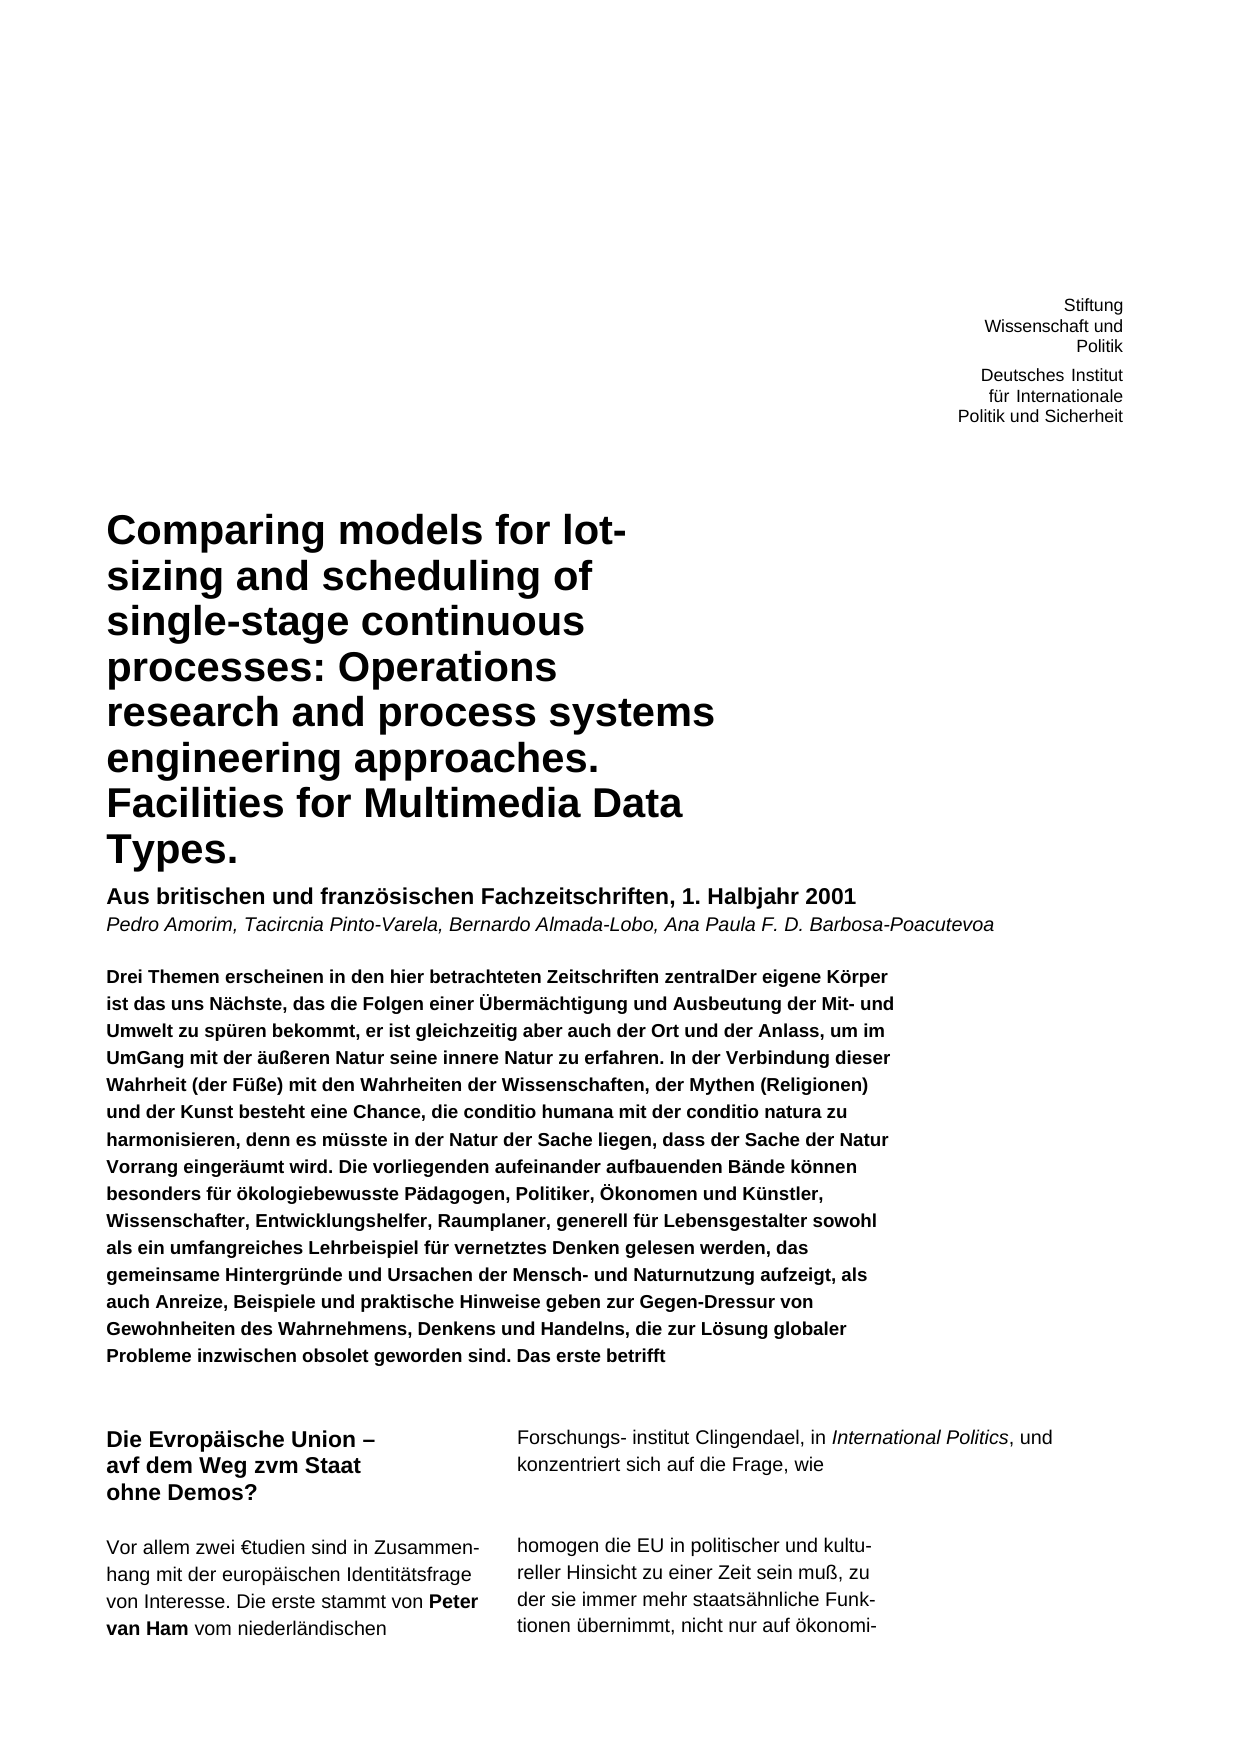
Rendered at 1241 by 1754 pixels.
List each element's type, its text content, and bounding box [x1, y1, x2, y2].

text Drei Themen erscheinen in den hier betrachteten Zeitschriften zentralDer eigene Körper ist das uns Nächste, das die Folgen einer Übermächtigung und Ausbeutung der Mit- und Umwelt zu spüren bekommt, er ist gleichzeitig aber auch der Ort und der Anlass, um im UmGang mit der äußeren Natur seine innere Natur zu erfahren. In der Verbindung dieser Wahrheit (der Füße) mit den Wahrheiten der Wissenschaften, der Mythen (Religionen) und der Kunst besteht eine Chance, die conditio humana mit der conditio natura zu harmonisieren, denn es müsste in der Natur der Sache liegen, dass der Sache der Natur Vorrang eingeräumt wird. Die vorliegenden aufeinander aufbauenden Bände können besonders für ökologiebewusste Pädagogen, Politiker, Ökonomen und Künstler, Wissenschafter, Entwicklungshelfer, Raumplaner, generell für Lebensgestalter sowohl als ein umfangreiches Lehrbeispiel für vernetztes Denken gelesen werden, das gemeinsame Hintergründe und Ursachen der Mensch- und Naturnutzung aufzeigt, als auch Anreize, Beispiele und praktische Hinweise geben zur Gegen-Dressur von Gewohnheiten des Wahrnehmens, Denkens und Handelns, die zur Lösung globaler Probleme inzwischen obsolet geworden sind. Das erste betrifft [106, 966, 897, 1367]
text Stiftung Wissenschaft und [982, 295, 1123, 336]
subtitle Die Evropäische Union – avf dem Weg zvm Staat ohne Demos? [106, 1426, 376, 1505]
subtitle Vor allem zwei €tudien sind in Zusammen- hang mit der europäischen Identitätsfrage von Interesse. Die erste stammt von Peter van Ham vom niederländischen Forschungs- institut Clingendael, in International Politics, und konzentriert sich auf die Frage, wie [517, 1426, 1131, 1475]
subtitle Aus britischen und französischen Fachzeitschriften, 1. Halbjahr 2001 [106, 883, 1134, 909]
text Politik [94, 336, 1123, 356]
text Deutsches Institut für Internationale Politik und Sicherheit [949, 365, 1123, 426]
subtitle Vor allem zwei €tudien sind in Zusammen- hang mit der europäischen Identitätsfrage von Interesse. Die erste stammt von Peter van Ham vom niederländischen Forschungs- institut Clingendael, in International Politics, und konzentriert sich auf die Frage, wie [106, 1536, 490, 1639]
text Pedro Amorim, Tacircnia Pinto-Varela, Bernardo Almada-Lobo, Ana Paula F. D. Barbosa-Poacutevoa [106, 913, 1134, 936]
text Comparing models for lot-sizing and scheduling of single-stage continuous processes: Operations research and process systems engineering approaches. Facilities for Multimedia Data Types. [106, 508, 718, 872]
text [517, 1534, 901, 1637]
